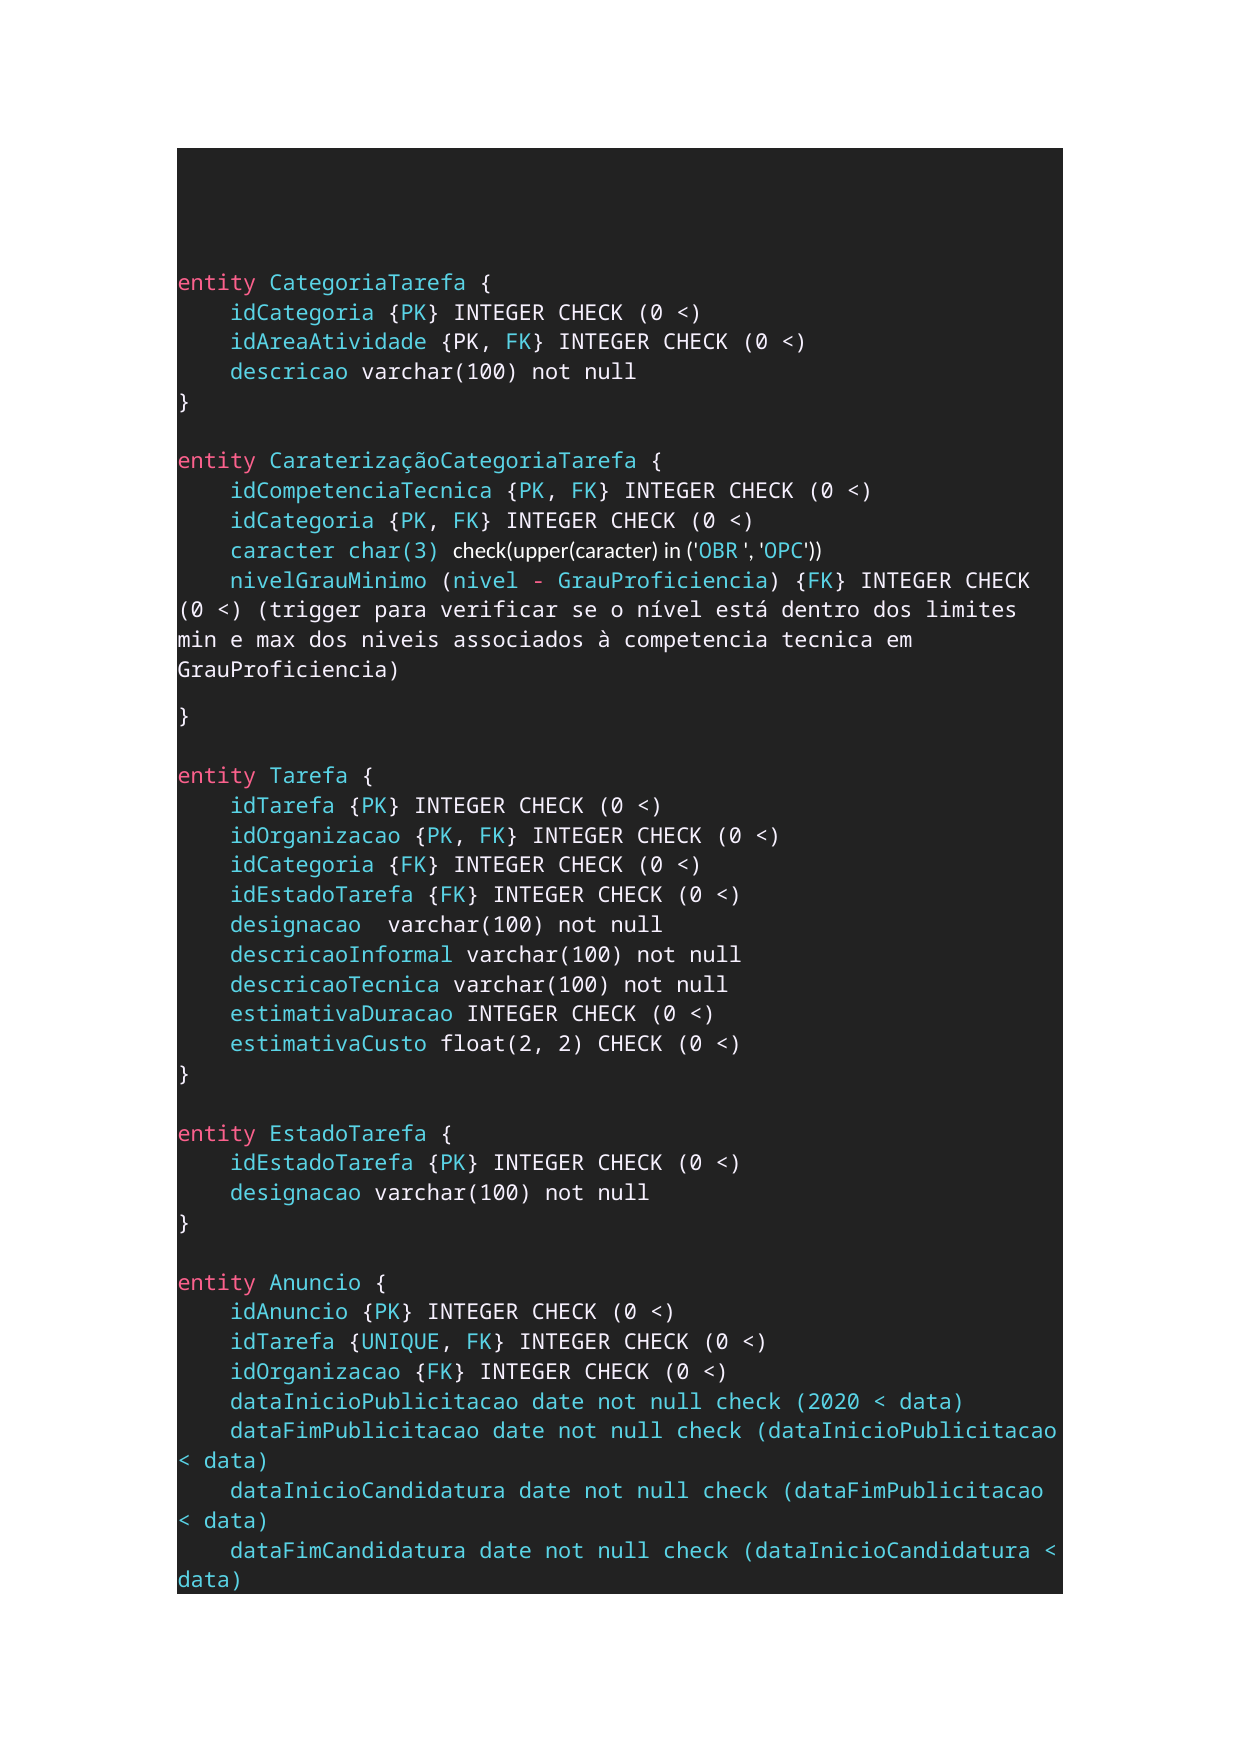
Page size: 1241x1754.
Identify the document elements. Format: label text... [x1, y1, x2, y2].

text entity CaraterizaçãoCategoriaTarefa { [177, 446, 1063, 475]
text idOrganizacao {PK, FK} INTEGER CHECK (0 <) [177, 820, 1063, 849]
text } [177, 1207, 1063, 1237]
text entity Tarefa { [177, 760, 1063, 790]
text idCategoria {PK} INTEGER CHECK (0 <) [177, 297, 1063, 326]
text entity CategoriaTarefa { [177, 267, 1063, 297]
text dataInicioPublicitacao date not null check (2020 < data) [177, 1386, 1063, 1416]
text } [177, 701, 1063, 730]
text dataFimCandidatura date not null check (dataInicioCandidatura < data) [177, 1535, 1063, 1594]
text idCompetenciaTecnica {PK, FK} INTEGER CHECK (0 <) [177, 475, 1063, 505]
text entity Anuncio { [177, 1267, 1063, 1296]
text } [177, 1058, 1063, 1088]
text idCategoria {FK} INTEGER CHECK (0 <) [177, 849, 1063, 879]
text nivelGrauMinimo (nivel - GrauProficiencia) {FK} INTEGER CHECK (0 <) (trigger para verificar se o nível está dentro dos limites min e max dos niveis associados à competencia tecnica em GrauProficiencia) [177, 565, 1063, 684]
text estimativaCusto float(2, 2) CHECK (0 <) [177, 1028, 1063, 1058]
text entity EstadoTarefa { [177, 1118, 1063, 1147]
text } [177, 386, 1063, 416]
text caracter char(3) check(upper(caracter) in ('OBR ', 'OPC')) [177, 535, 1063, 565]
text idAreaAtividade {PK, FK} INTEGER CHECK (0 <) [177, 326, 1063, 356]
text idTarefa {PK} INTEGER CHECK (0 <) [177, 790, 1063, 820]
text descricaoTecnica varchar(100) not null [177, 969, 1063, 998]
text idOrganizacao {FK} INTEGER CHECK (0 <) [177, 1356, 1063, 1386]
text dataInicioCandidatura date not null check (dataFimPublicitacao < data) [177, 1475, 1063, 1535]
text designacao varchar(100) not null [177, 909, 1063, 939]
text descricao varchar(100) not null [177, 356, 1063, 386]
text descricaoInformal varchar(100) not null [177, 939, 1063, 969]
text idEstadoTarefa {PK} INTEGER CHECK (0 <) [177, 1147, 1063, 1177]
text dataFimPublicitacao date not null check (dataInicioPublicitacao < data) [177, 1416, 1063, 1475]
text idCategoria {PK, FK} INTEGER CHECK (0 <) [177, 505, 1063, 535]
text idAnuncio {PK} INTEGER CHECK (0 <) [177, 1296, 1063, 1326]
text designacao varchar(100) not null [177, 1177, 1063, 1207]
text estimativaDuracao INTEGER CHECK (0 <) [177, 998, 1063, 1028]
text idEstadoTarefa {FK} INTEGER CHECK (0 <) [177, 879, 1063, 909]
text idTarefa {UNIQUE, FK} INTEGER CHECK (0 <) [177, 1326, 1063, 1356]
